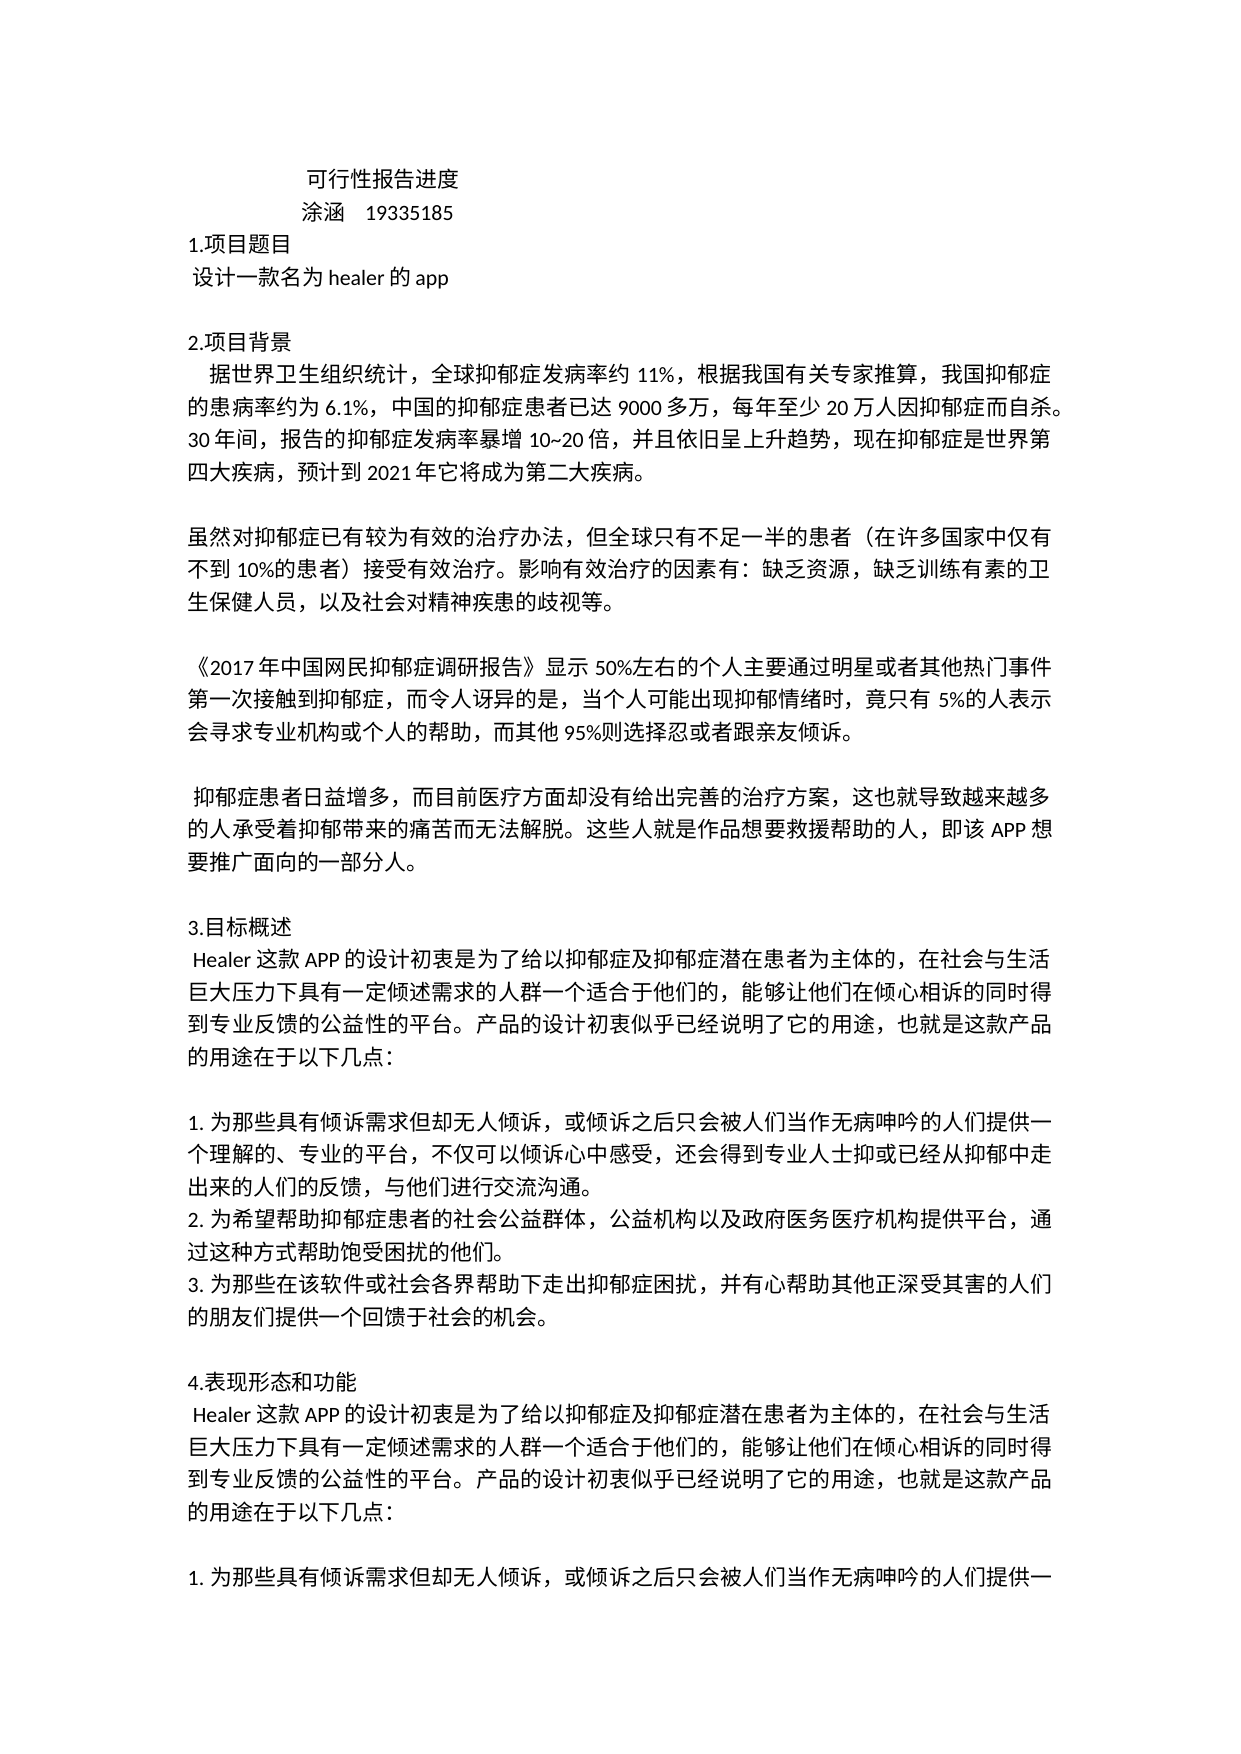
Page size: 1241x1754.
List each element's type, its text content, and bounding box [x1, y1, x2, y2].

text 2.项目背景 [187, 324, 1053, 357]
text 涂涵 19335185 [187, 194, 1053, 227]
text Healer这款APP的设计初衷是为了给以抑郁症及抑郁症潜在患者为主体的，在社会与生活巨大压力下具有一定倾述需求的人群一个适合于他们的，能够让他们在倾心相诉的同时得到专业反馈的公益性的平台。产品的设计初衷似乎已经说明了它的用途，也就是这款产品的用途在于以下几点： [187, 942, 1053, 1072]
text 据世界卫生组织统计，全球抑郁症发病率约11%，根据我国有关专家推算，我国抑郁症的患病率约为6.1%，中国的抑郁症患者已达9000多万，每年至少20万人因抑郁症而自杀。30年间，报告的抑郁症发病率暴增10~20倍，并且依旧呈上升趋势，现在抑郁症是世界第四大疾病，预计到2021年它将成为第二大疾病。 [187, 357, 1053, 487]
text 抑郁症患者日益增多，而目前医疗方面却没有给出完善的治疗方案，这也就导致越来越多的人承受着抑郁带来的痛苦而无法解脱。这些人就是作品想要救援帮助的人，即该APP想要推广面向的一部分人。 [187, 779, 1053, 877]
text 虽然对抑郁症已有较为有效的治疗办法，但全球只有不足一半的患者（在许多国家中仅有不到10%的患者）接受有效治疗。影响有效治疗的因素有：缺乏资源，缺乏训练有素的卫生保健人员，以及社会对精神疾患的歧视等。 [187, 519, 1053, 617]
text 《2017年中国网民抑郁症调研报告》显示50%左右的个人主要通过明星或者其他热门事件第一次接触到抑郁症，而令人讶异的是，当个人可能出现抑郁情绪时，竟只有5%的人表示会寻求专业机构或个人的帮助，而其他95%则选择忍或者跟亲友倾诉。 [187, 649, 1053, 747]
text Healer这款APP的设计初衷是为了给以抑郁症及抑郁症潜在患者为主体的，在社会与生活巨大压力下具有一定倾述需求的人群一个适合于他们的，能够让他们在倾心相诉的同时得到专业反馈的公益性的平台。产品的设计初衷似乎已经说明了它的用途，也就是这款产品的用途在于以下几点： [187, 1397, 1053, 1527]
text 1.项目题目 [187, 227, 1053, 259]
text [187, 1559, 1053, 1592]
text 可行性报告进度 [187, 162, 1053, 194]
text 2. 为希望帮助抑郁症患者的社会公益群体，公益机构以及政府医务医疗机构提供平台，通过这种方式帮助饱受困扰的他们。 [187, 1202, 1053, 1267]
text 3.目标概述 [187, 909, 1053, 942]
text 3. 为那些在该软件或社会各界帮助下走出抑郁症困扰，并有心帮助其他正深受其害的人们的朋友们提供一个回馈于社会的机会。 [187, 1267, 1053, 1332]
text 4.表现形态和功能 [187, 1364, 1053, 1397]
text 设计一款名为healer的app [187, 259, 1053, 292]
text 1. 为那些具有倾诉需求但却无人倾诉，或倾诉之后只会被人们当作无病呻吟的人们提供一个理解的、专业的平台，不仅可以倾诉心中感受，还会得到专业人士抑或已经从抑郁中走出来的人们的反馈，与他们进行交流沟通。 [187, 1104, 1053, 1202]
